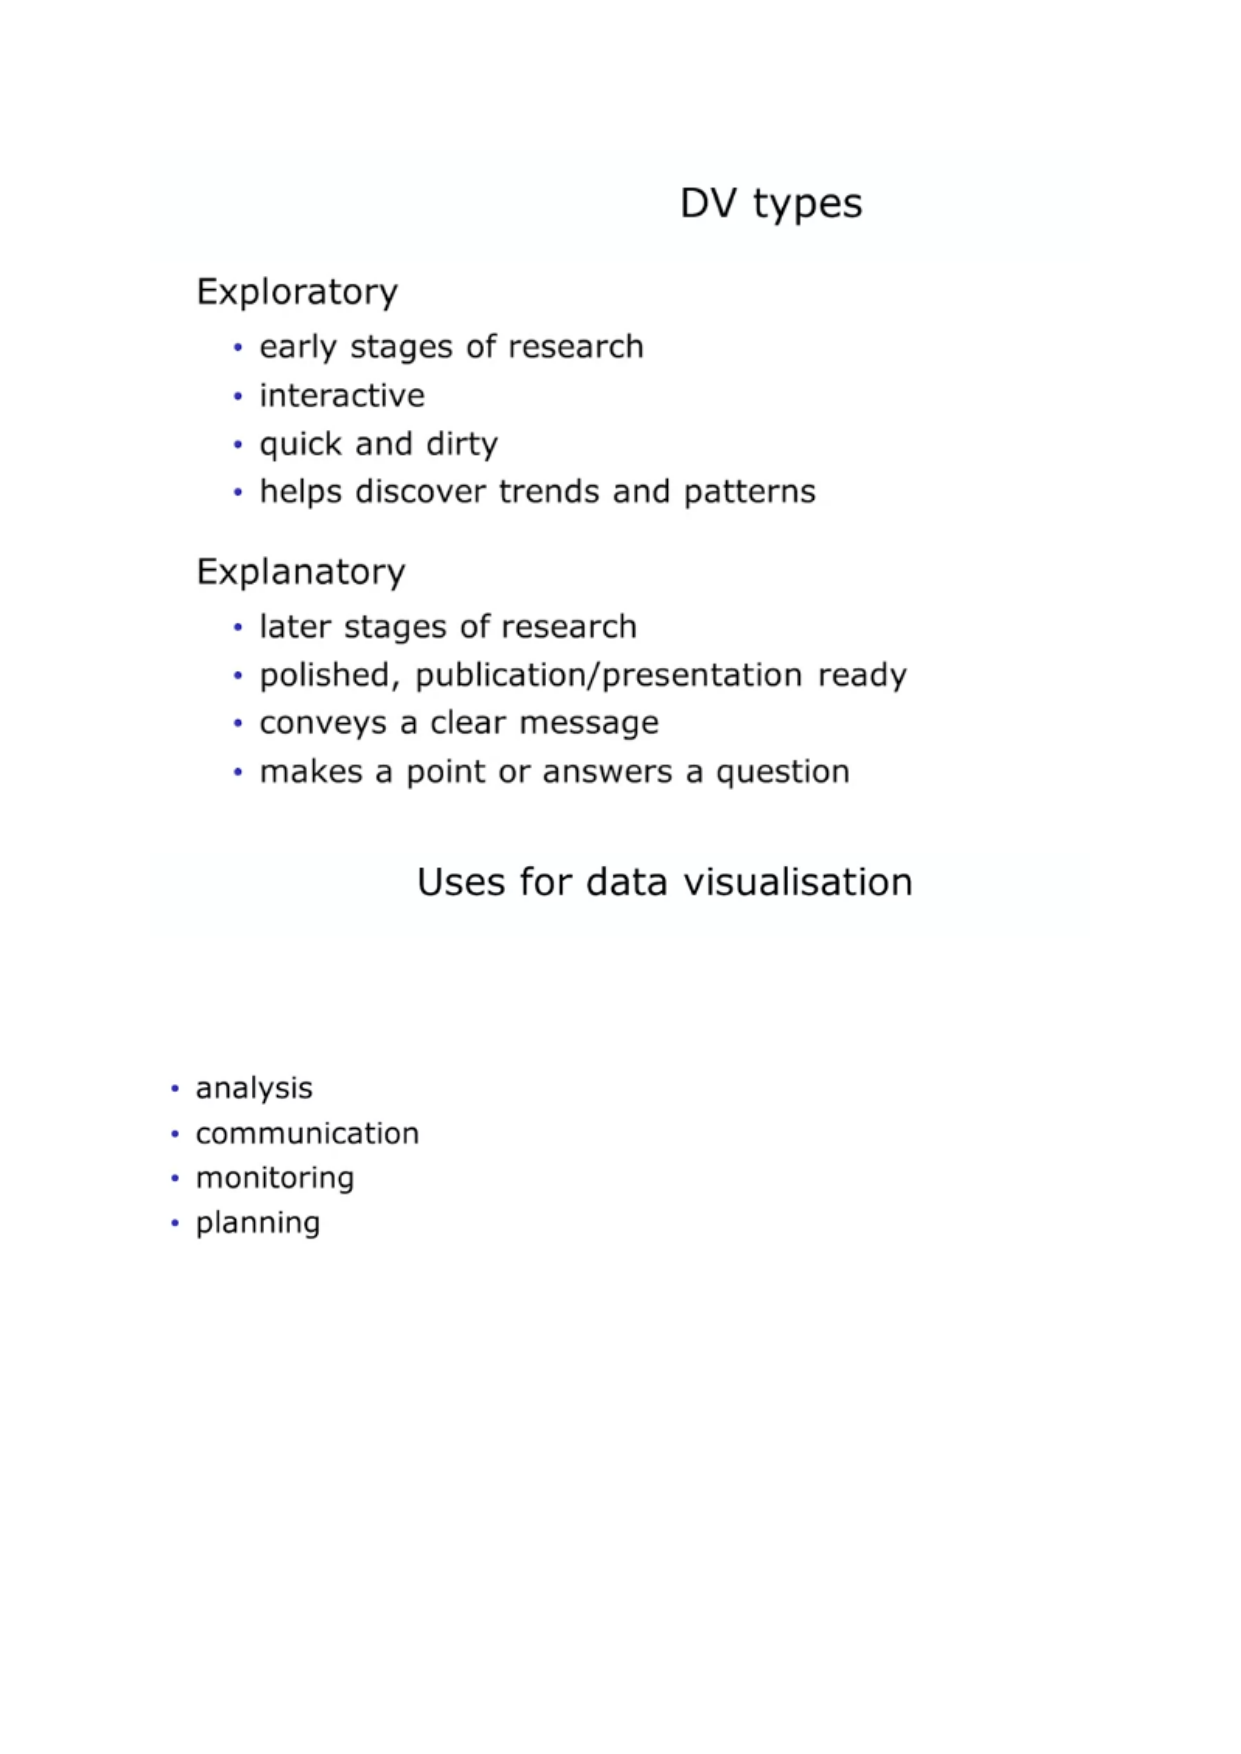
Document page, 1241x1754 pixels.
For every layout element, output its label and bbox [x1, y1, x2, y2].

picture [150, 853, 1091, 1336]
picture [150, 150, 1091, 835]
